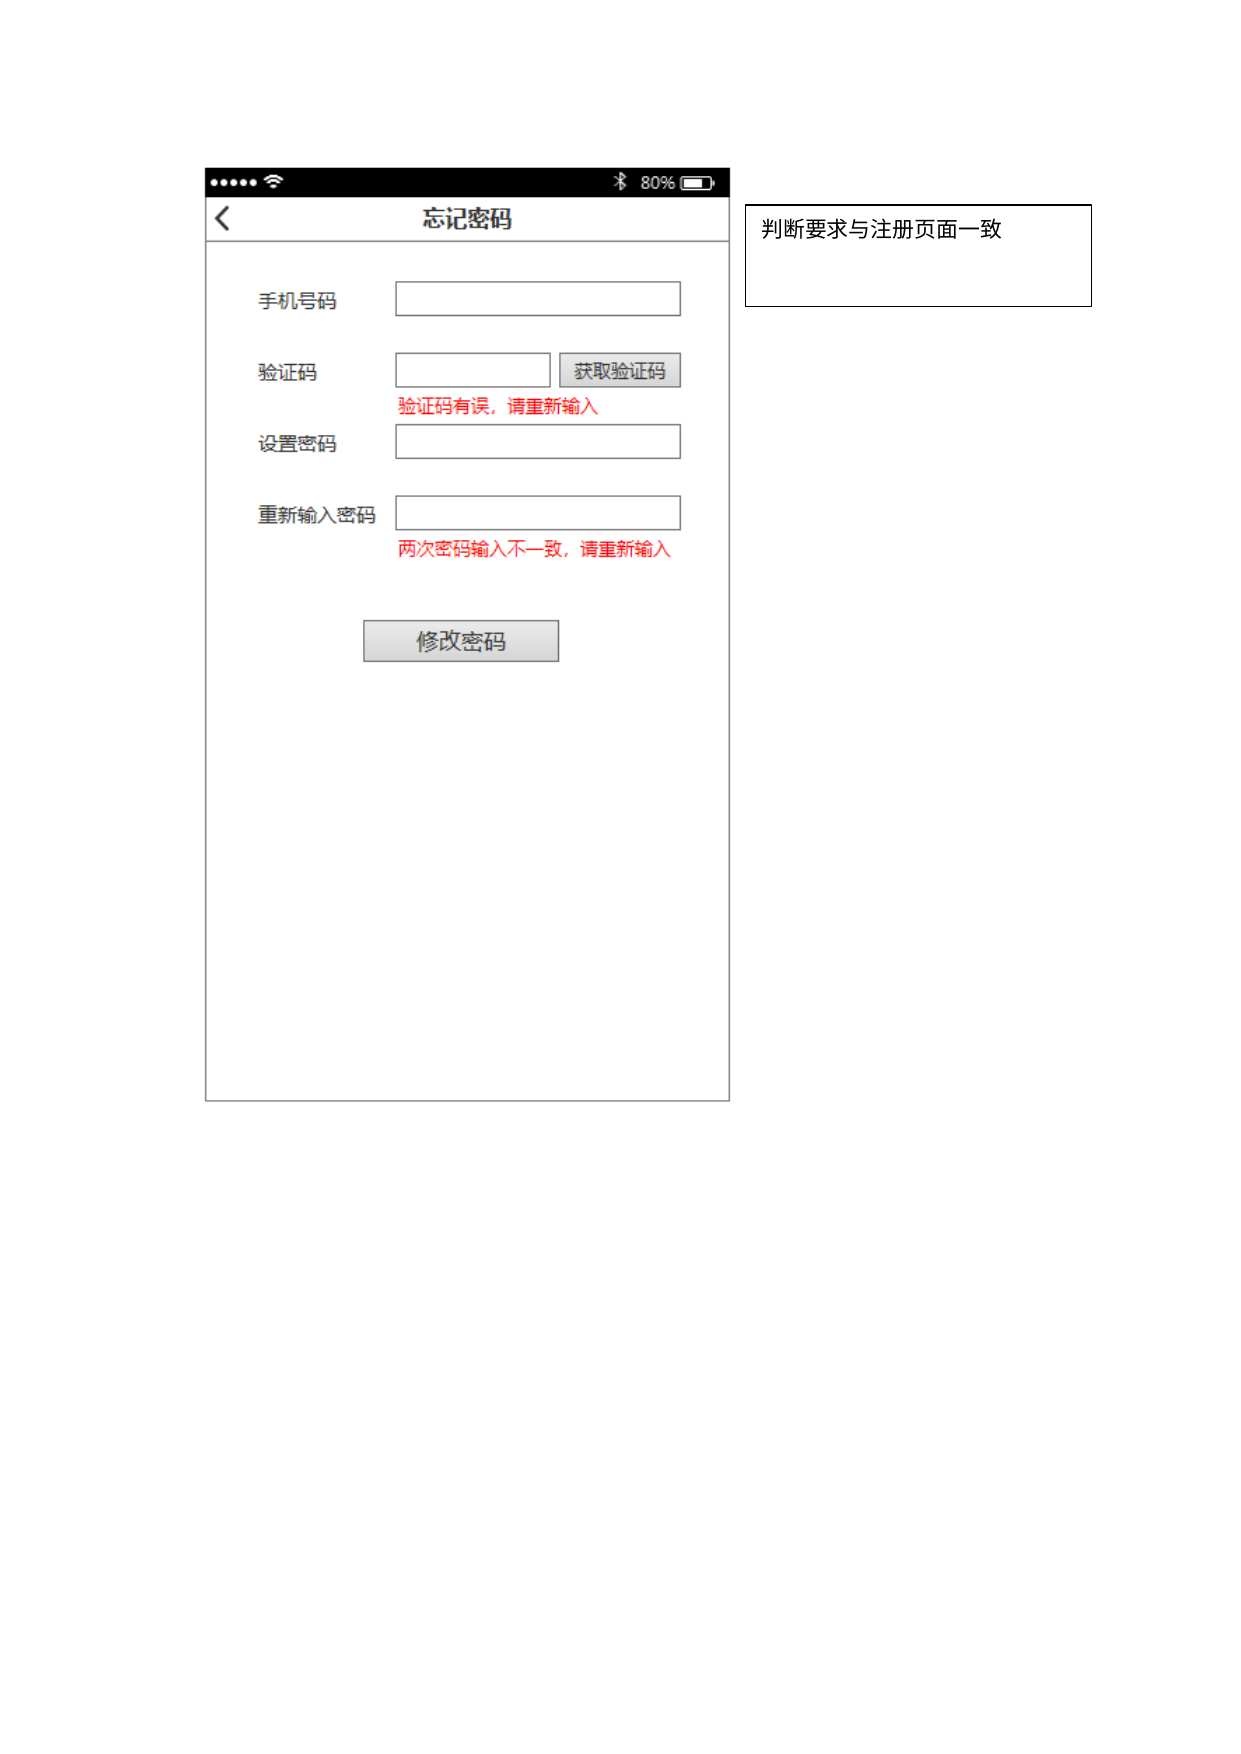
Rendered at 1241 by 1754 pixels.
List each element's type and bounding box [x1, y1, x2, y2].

picture [187, 162, 733, 1106]
